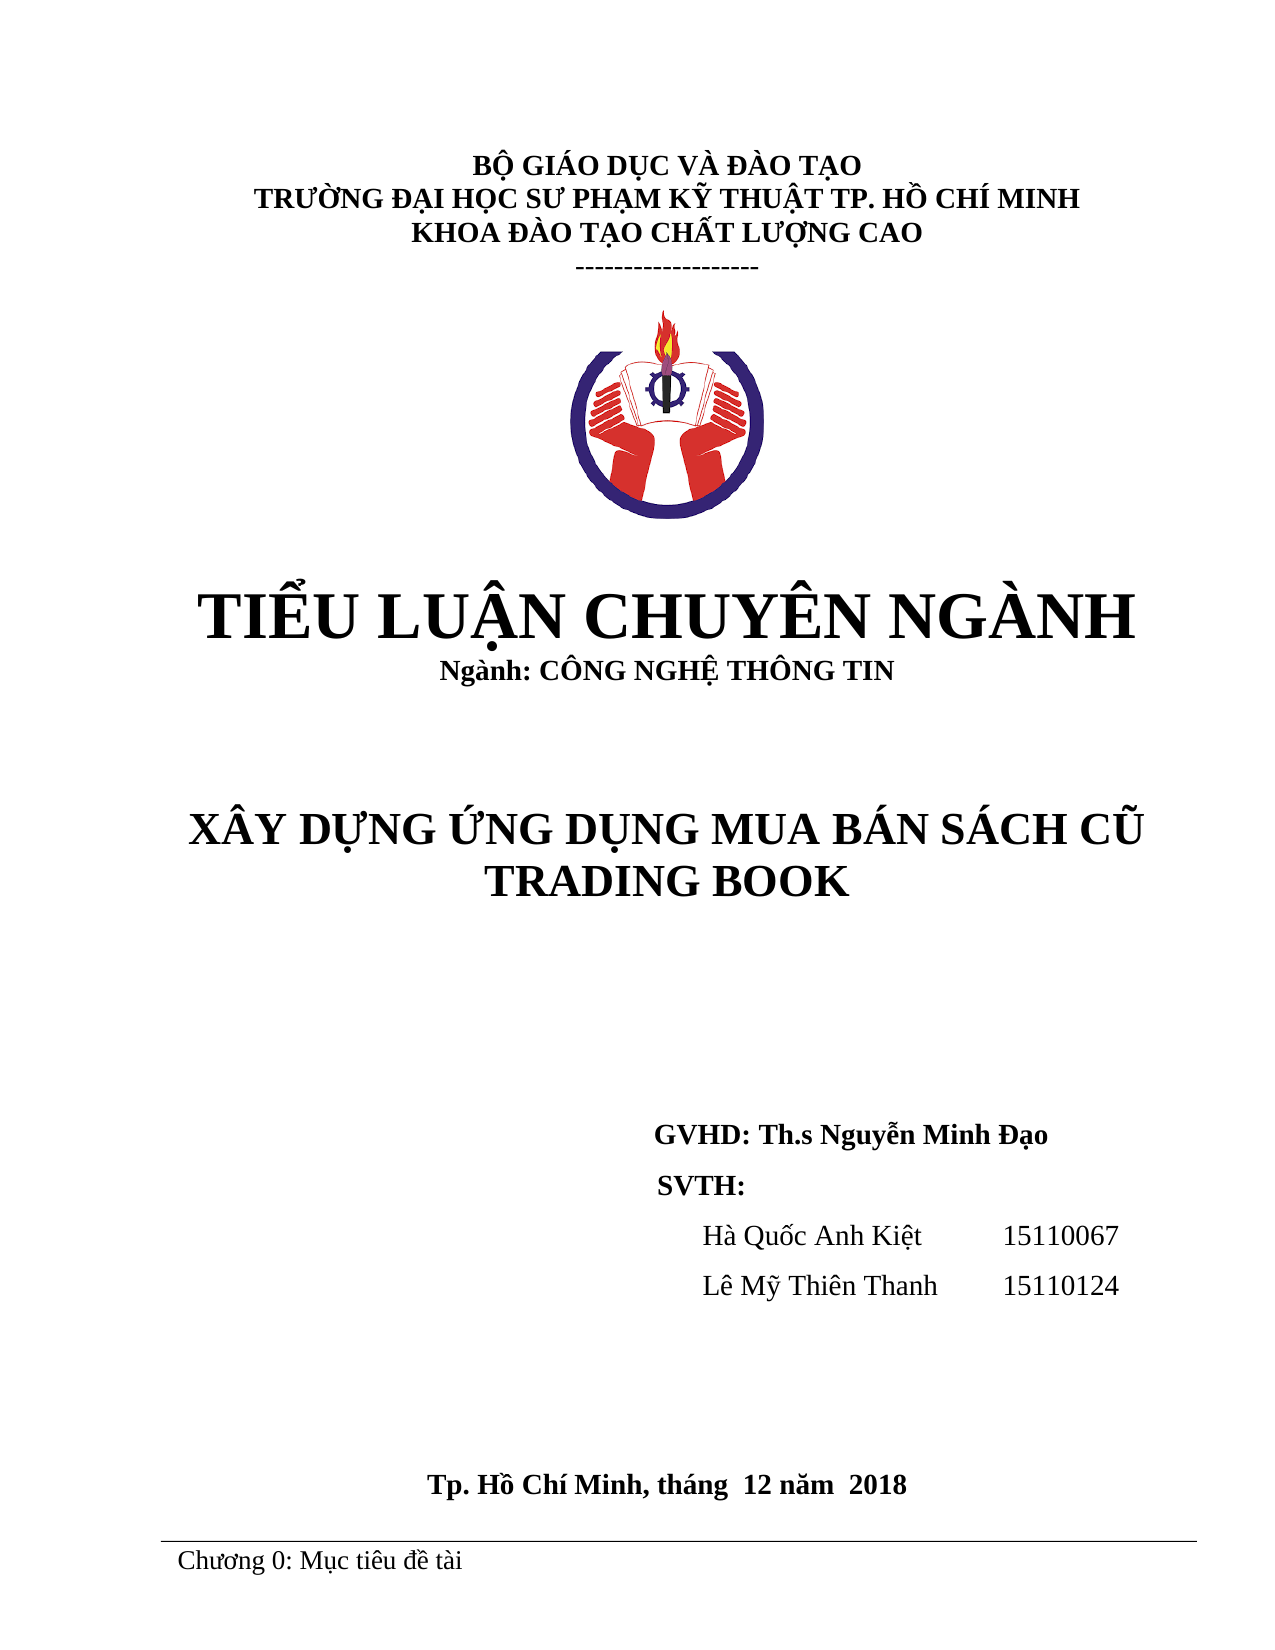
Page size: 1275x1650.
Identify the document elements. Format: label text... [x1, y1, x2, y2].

text GVHD: Th.s Nguyễn Minh Đạo [384, 1117, 1157, 1151]
text TRADING BOOK [177, 854, 1157, 907]
text TRƯỜNG ĐẠI HỌC SƯ PHẠM KỸ THUẬT TP. HỒ CHÍ MINH [177, 181, 1157, 215]
text Ngành: CÔNG NGHỆ THÔNG TIN [177, 653, 1157, 686]
text XÂY DỰNG ỨNG DỤNG MUA BÁN SÁCH CŨ [177, 801, 1157, 854]
text BỘ GIÁO DỤC VÀ ĐÀO TẠO [177, 148, 1157, 181]
text TIỂU LUẬN CHUYÊN NGÀNH [177, 576, 1157, 653]
picture [570, 310, 764, 519]
text Hà Quốc Anh Kiệt 15110067 [289, 1218, 1157, 1252]
text ------------------- [177, 248, 1157, 282]
text SVTH: [635, 1168, 1157, 1201]
text Lê Mỹ Thiên Thanh 15110124 [289, 1268, 1157, 1302]
text Tp. Hồ Chí Minh, tháng 12 năm 2018 [177, 1467, 1157, 1501]
text KHOA ĐÀO TẠO CHẤT LƯỢNG CAO [177, 215, 1157, 248]
